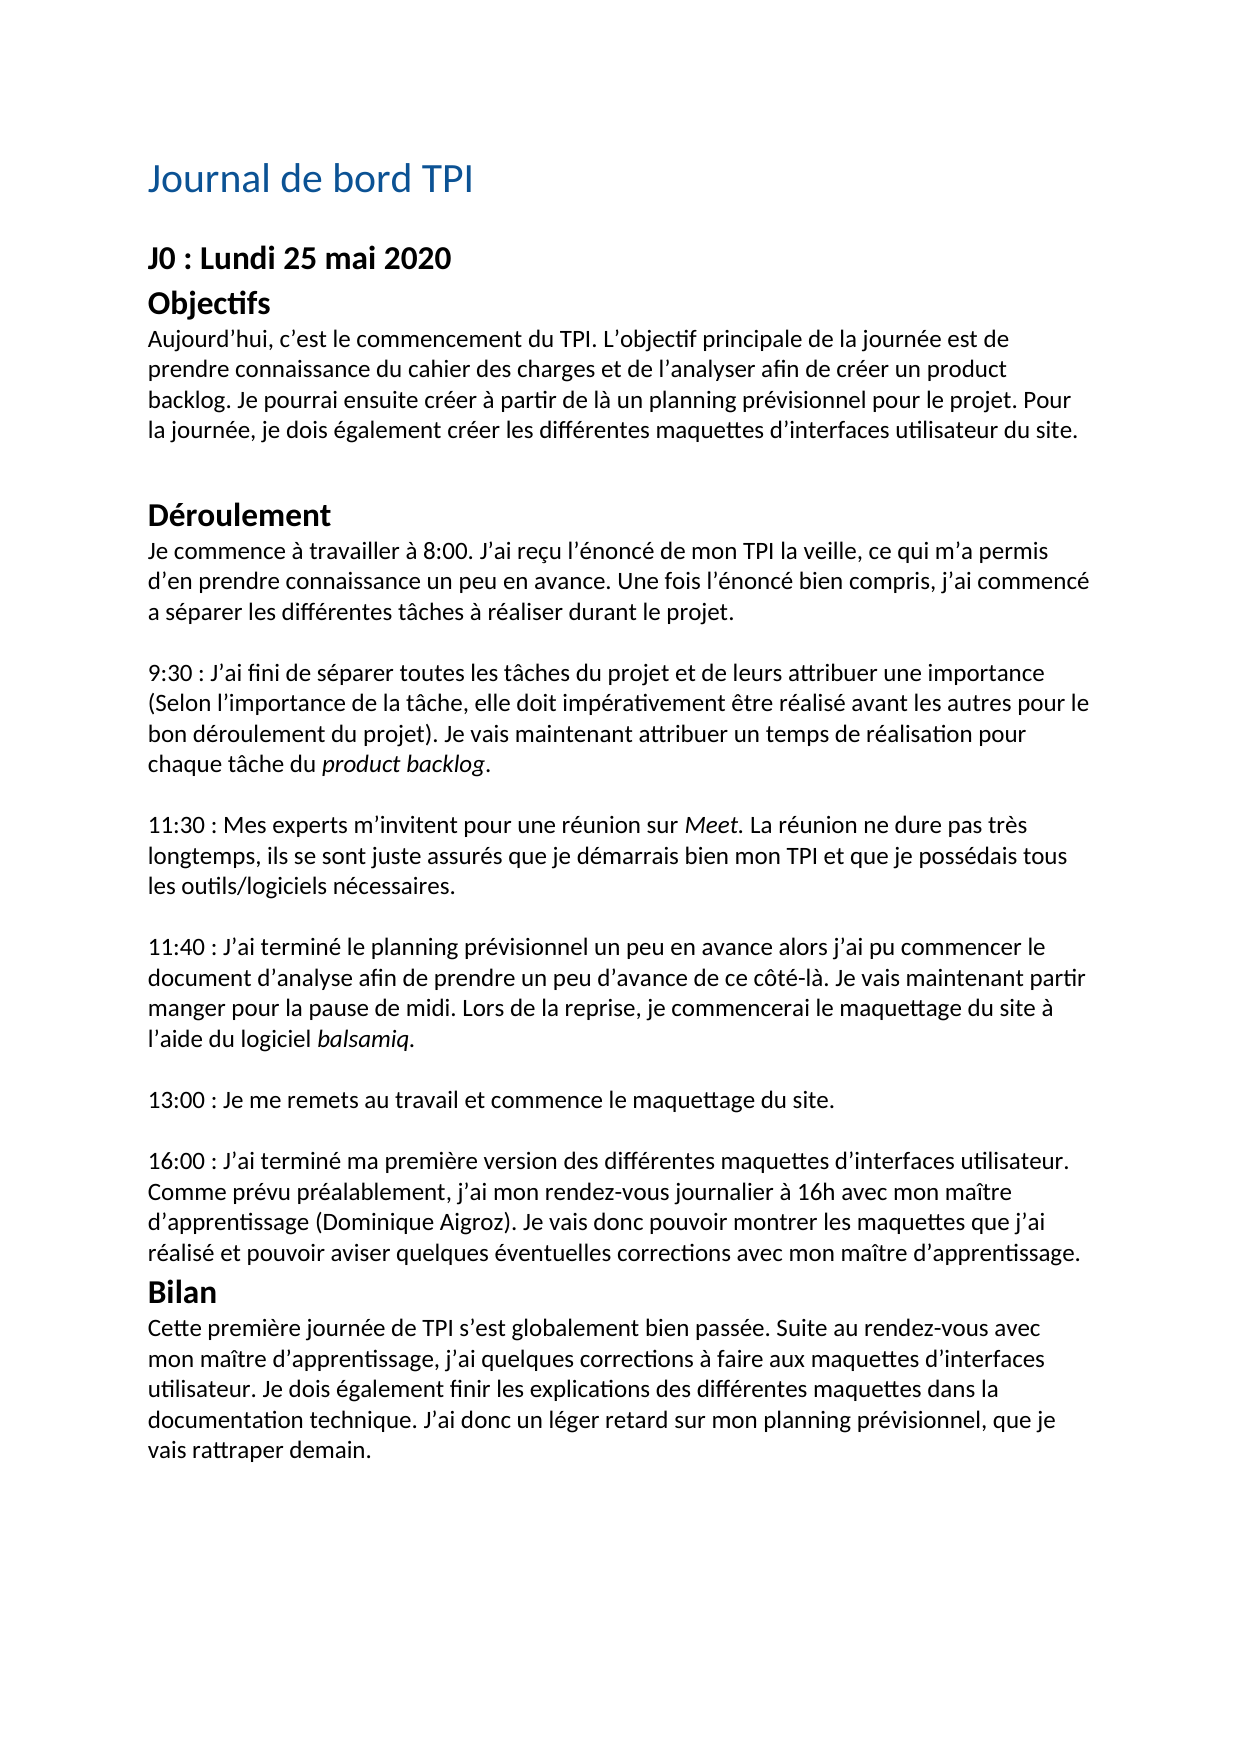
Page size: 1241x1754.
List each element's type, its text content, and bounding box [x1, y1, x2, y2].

text Cette première journée de TPI s’est globalement bien passée. Suite au rendez-vous avec mon maître d’apprentissage, j’ai quelques corrections à faire aux maquettes d’interfaces utilisateur. Je dois également finir les explications des différentes maquettes dans la documentation technique. J’ai donc un léger retard sur mon planning prévisionnel, que je vais rattraper demain. [148, 1312, 1093, 1465]
text 11:40 : J’ai terminé le planning prévisionnel un peu en avance alors j’ai pu commencer le document d’analyse afin de prendre un peu d’avance de ce côté-là. Je vais maintenant partir manger pour la pause de midi. Lors de la reprise, je commencerai le maquettage du site à l’aide du logiciel balsamiq. [148, 932, 1093, 1054]
subtitle Déroulement [148, 494, 1093, 535]
text 11:30 : Mes experts m’invitent pour une réunion sur Meet. La réunion ne dure pas très longtemps, ils se sont juste assurés que je démarrais bien mon TPI et que je possédais tous les outils/logiciels nécessaires. [148, 809, 1093, 901]
subtitle Objectifs [148, 282, 1093, 323]
text Aujourd’hui, c’est le commencement du TPI. L’objectif principale de la journée est de prendre connaissance du cahier des charges et de l’analyser afin de créer un product backlog. Je pourrai ensuite créer à partir de là un planning prévisionnel pour le projet. Pour la journée, je dois également créer les différentes maquettes d’interfaces utilisateur du site. [148, 323, 1093, 445]
text 9:30 : J’ai fini de séparer toutes les tâches du projet et de leurs attribuer une importance [148, 657, 1093, 687]
text 13:00 : Je me remets au travail et commence le maquettage du site. [148, 1084, 1093, 1115]
subtitle J0 : Lundi 25 mai 2020 [148, 237, 1093, 278]
text 16:00 : J’ai terminé ma première version des différentes maquettes d’interfaces utilisateur. Comme prévu préalablement, j’ai mon rendez-vous journalier à 16h avec mon maître d’apprentissage (Dominique Aigroz). Je vais donc pouvoir montrer les maquettes que j’ai réalisé et pouvoir aviser quelques éventuelles corrections avec mon maître d’apprentissage. [148, 1145, 1093, 1267]
text (Selon l’importance de la tâche, elle doit impérativement être réalisé avant les autres pour le bon déroulement du projet). Je vais maintenant attribuer un temps de réalisation pour chaque tâche du product backlog. [148, 687, 1093, 779]
subtitle Bilan [148, 1271, 1093, 1312]
subtitle Journal de bord TPI [148, 152, 1093, 203]
text Je commence à travailler à 8:00. J’ai reçu l’énoncé de mon TPI la veille, ce qui m’a permis d’en prendre connaissance un peu en avance. Une fois l’énoncé bien compris, j’ai commencé a séparer les différentes tâches à réaliser durant le projet. [148, 535, 1093, 626]
